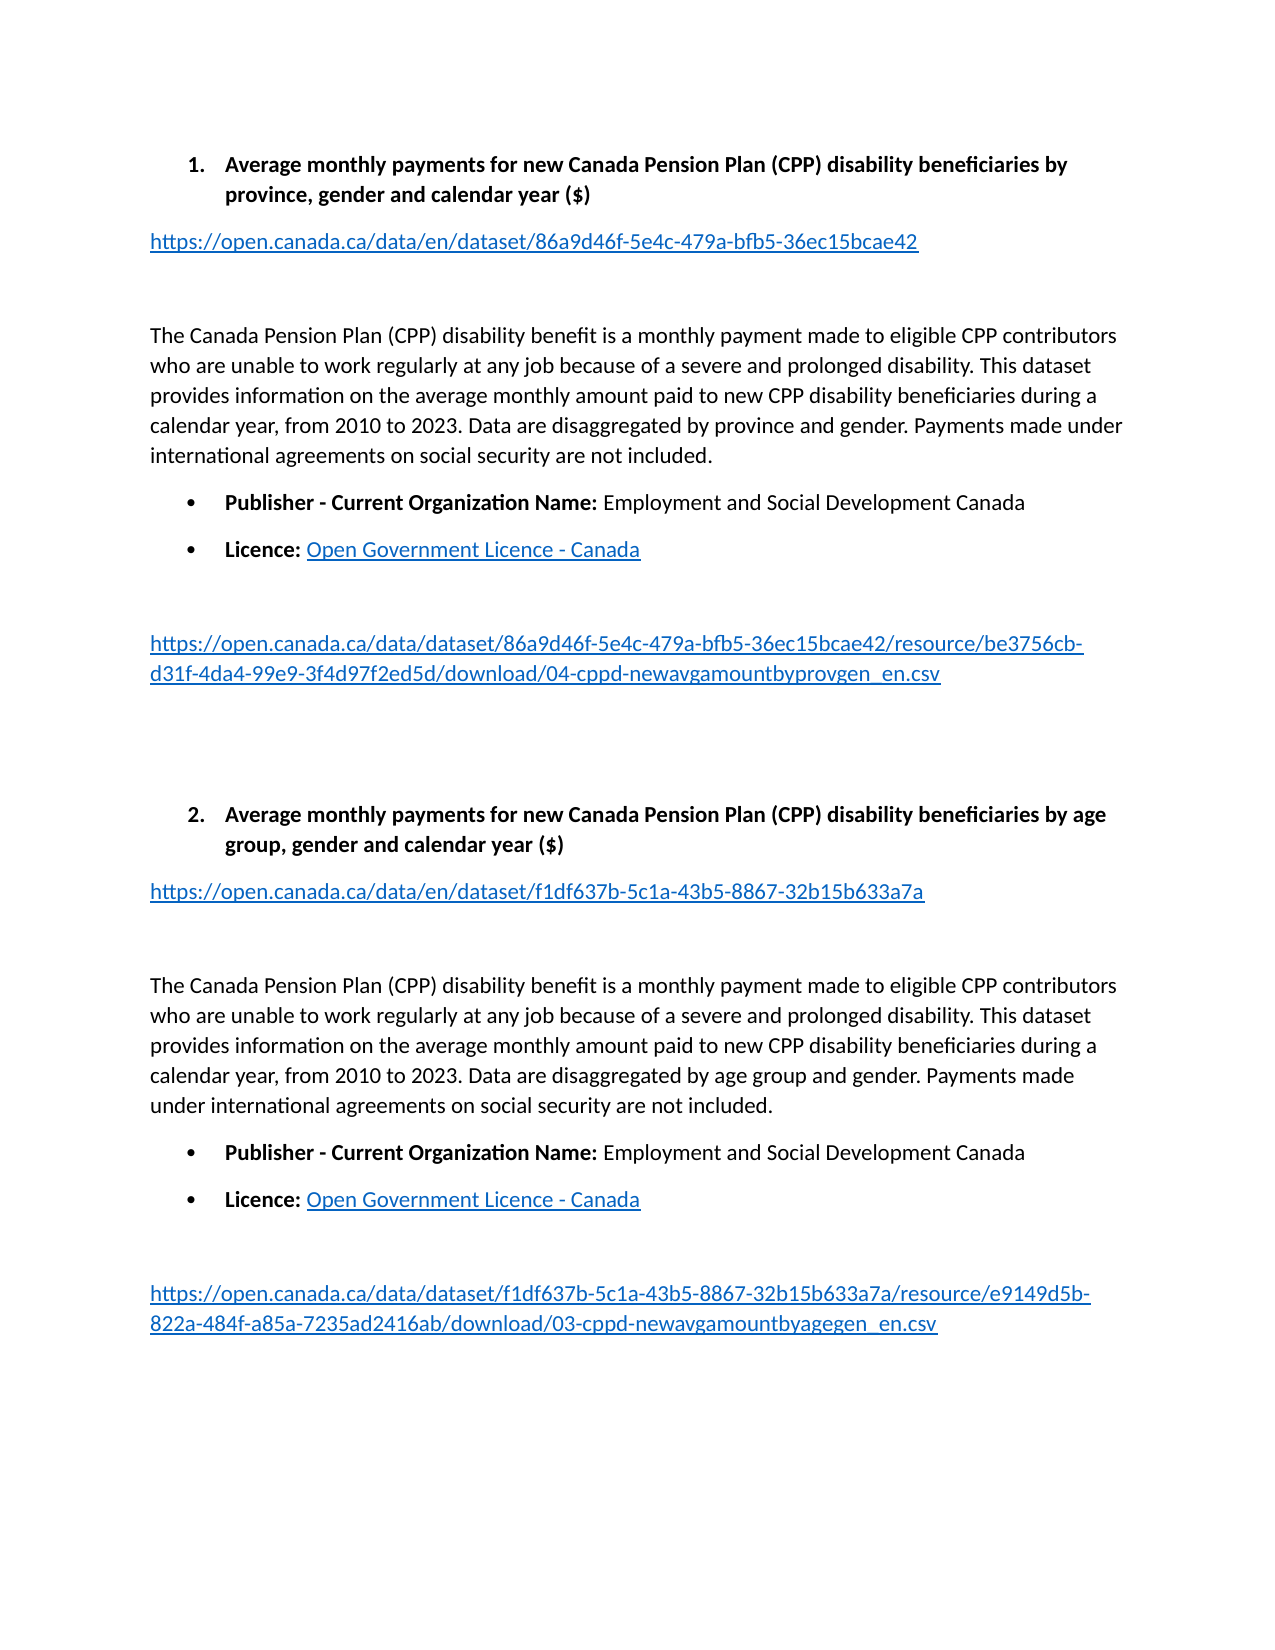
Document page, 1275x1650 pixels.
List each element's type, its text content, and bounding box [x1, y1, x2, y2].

list Publisher - Current Organization Name: Employment and Social Development Canada [187, 1138, 1125, 1167]
text https://open.canada.ca/data/dataset/f1df637b-5c1a-43b5-8867-32b15b633a7a/resource/e9149d5b-822a-484f-a85a-7235ad2416ab/download/03-cppd-newavgamountbyagegen_en.csv [150, 1279, 1125, 1337]
text The Canada Pension Plan (CPP) disability benefit is a monthly payment made to eligible CPP contributors who are unable to work regularly at any job because of a severe and prolonged disability. This dataset provides information on the average monthly amount paid to new CPP disability beneficiaries during a calendar year, from 2010 to 2023. Data are disaggregated by age group and gender. Payments made under international agreements on social security are not included. [150, 971, 1125, 1120]
list Publisher - Current Organization Name: Employment and Social Development Canada [187, 488, 1125, 517]
text https://open.canada.ca/data/en/dataset/86a9d46f-5e4c-479a-bfb5-36ec15bcae42 [150, 227, 1125, 255]
text https://open.canada.ca/data/dataset/86a9d46f-5e4c-479a-bfb5-36ec15bcae42/resource/be3756cb-d31f-4da4-99e9-3f4d97f2ed5d/download/04-cppd-newavgamountbyprovgen_en.csv [150, 629, 1125, 687]
list Average monthly payments for new Canada Pension Plan (CPP) disability beneficiaries by province, gender and calendar year ($) [187, 150, 1125, 208]
list Average monthly payments for new Canada Pension Plan (CPP) disability beneficiaries by age group, gender and calendar year ($) [187, 800, 1125, 858]
text https://open.canada.ca/data/en/dataset/f1df637b-5c1a-43b5-8867-32b15b633a7a [150, 877, 1125, 905]
list Licence: Open Government Licence - Canada [187, 1185, 1125, 1213]
list Licence: Open Government Licence - Canada [187, 535, 1125, 563]
text The Canada Pension Plan (CPP) disability benefit is a monthly payment made to eligible CPP contributors who are unable to work regularly at any job because of a severe and prolonged disability. This dataset provides information on the average monthly amount paid to new CPP disability beneficiaries during a calendar year, from 2010 to 2023. Data are disaggregated by province and gender. Payments made under international agreements on social security are not included. [150, 321, 1125, 470]
